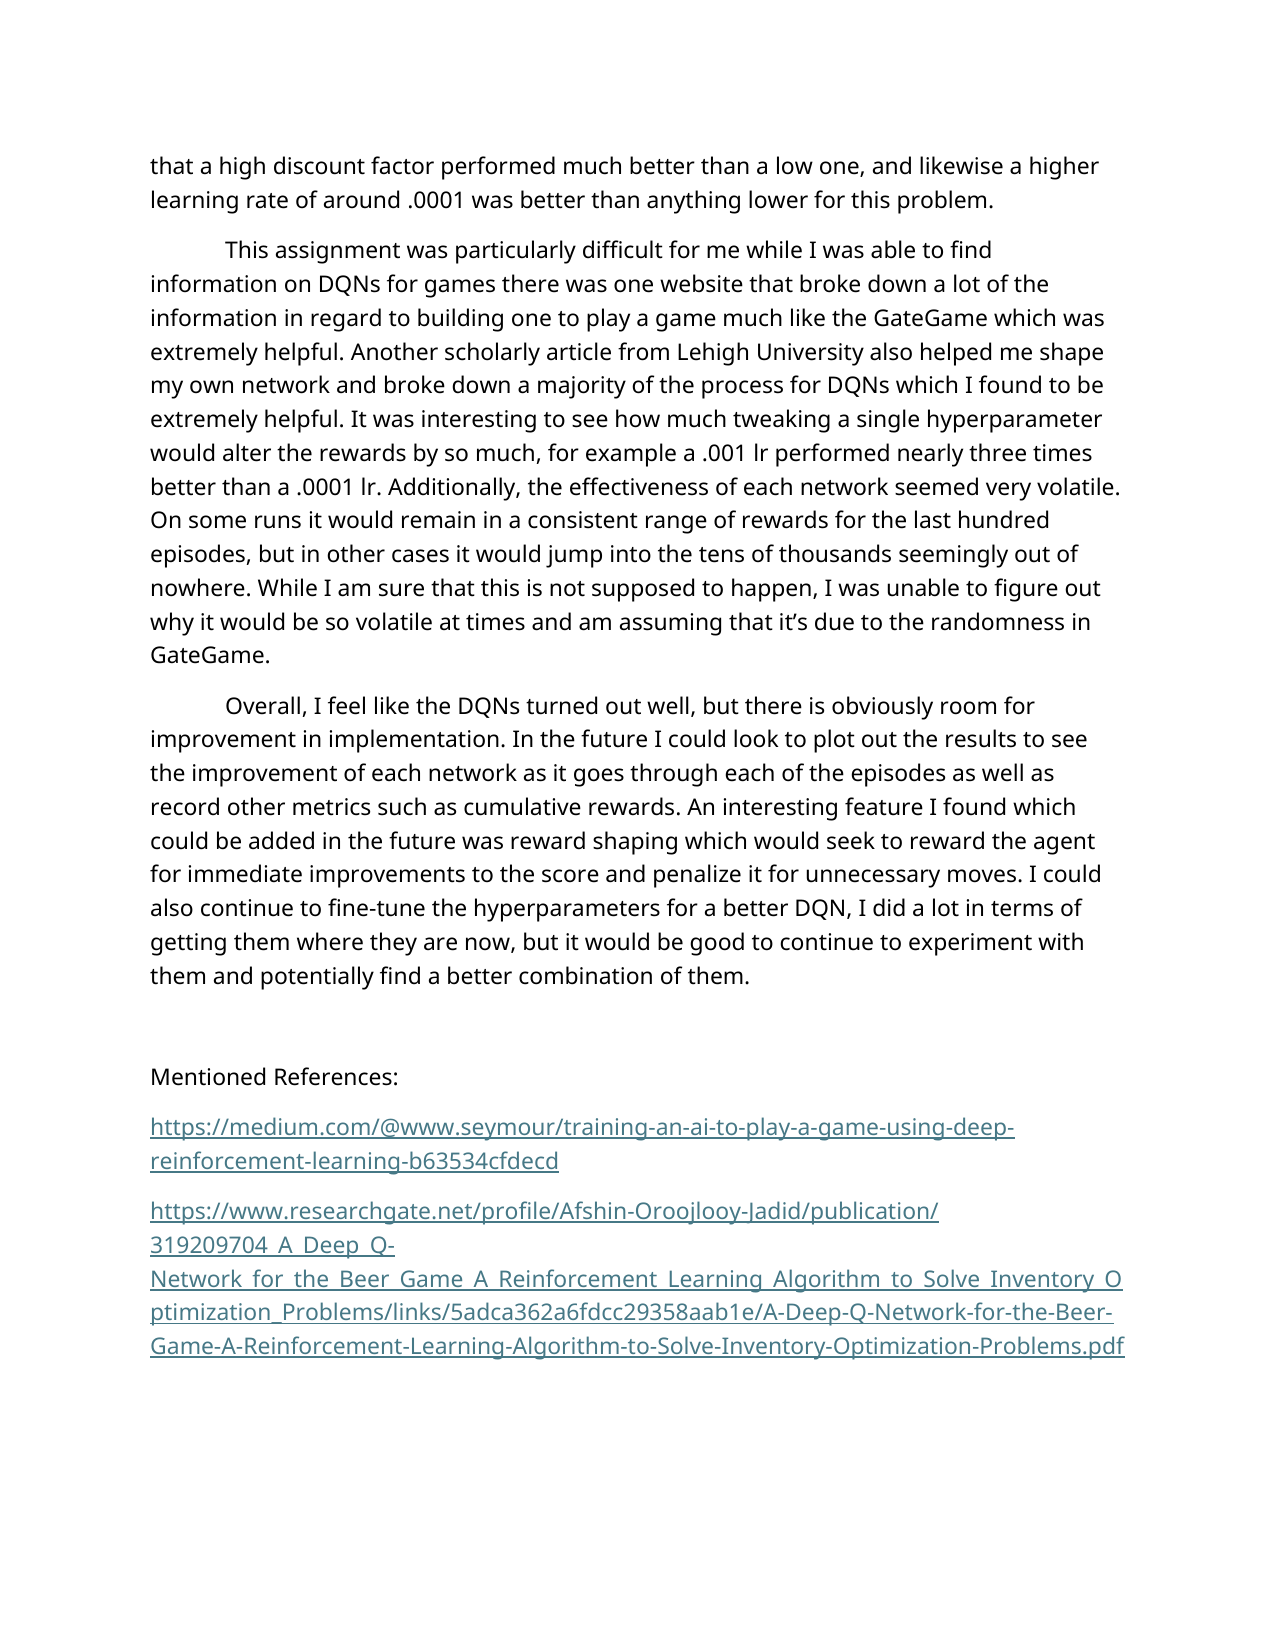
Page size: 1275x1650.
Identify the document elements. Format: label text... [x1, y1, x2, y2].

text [150, 150, 1125, 215]
text https://www.researchgate.net/profile/Afshin-Oroojlooy-Jadid/publication/319209704_A_Deep_Q-Network_for_the_Beer_Game_A_Reinforcement_Learning_Algorithm_to_Solve_Inventory_Optimization_Problems/links/5adca362a6fdcc29358aab1e/A-Deep-Q-Network-for-the-Beer-Game-A-Reinforcement-Learning-Algorithm-to-Solve-Inventory-Optimization-Problems.pdf [150, 1195, 1125, 1356]
text Overall, I feel like the DQNs turned out well, but there is obviously room for improvement in implementation. In the future I could look to plot out the results to see the improvement of each network as it goes through each of the episodes as well as record other metrics such as cumulative rewards. An interesting feature I found which could be added in the future was reward shaping which would seek to reward the agent for immediate improvements to the score and penalize it for unnecessary moves. I could also continue to fine-tune the hyperparameters for a better DQN, I did a lot in terms of getting them where they are now, but it would be good to continue to experiment with them and potentially find a better combination of them. [150, 689, 1125, 991]
text https://medium.com/@www.seymour/training-an-ai-to-play-a-game-using-deep-reinforcement-learning-b63534cfdecd [150, 1111, 1125, 1176]
text This assignment was particularly difficult for me while I was able to find information on DQNs for games there was one website that broke down a lot of the information in regard to building one to play a game much like the GateGame which was extremely helpful. Another scholarly article from Lehigh University also helped me shape my own network and broke down a majority of the process for DQNs which I found to be extremely helpful. It was interesting to see how much tweaking a single hyperparameter would alter the rewards by so much, for example a .001 lr performed nearly three times better than a .0001 lr. Additionally, the effectiveness of each network seemed very volatile. On some runs it would remain in a consistent range of rewards for the last hundred episodes, but in other cases it would jump into the tens of thousands seemingly out of nowhere. While I am sure that this is not supposed to happen, I was unable to figure out why it would be so volatile at times and am assuming that it’s due to the randomness in GateGame. [150, 234, 1125, 670]
text Mentioned References: [150, 1060, 1125, 1092]
